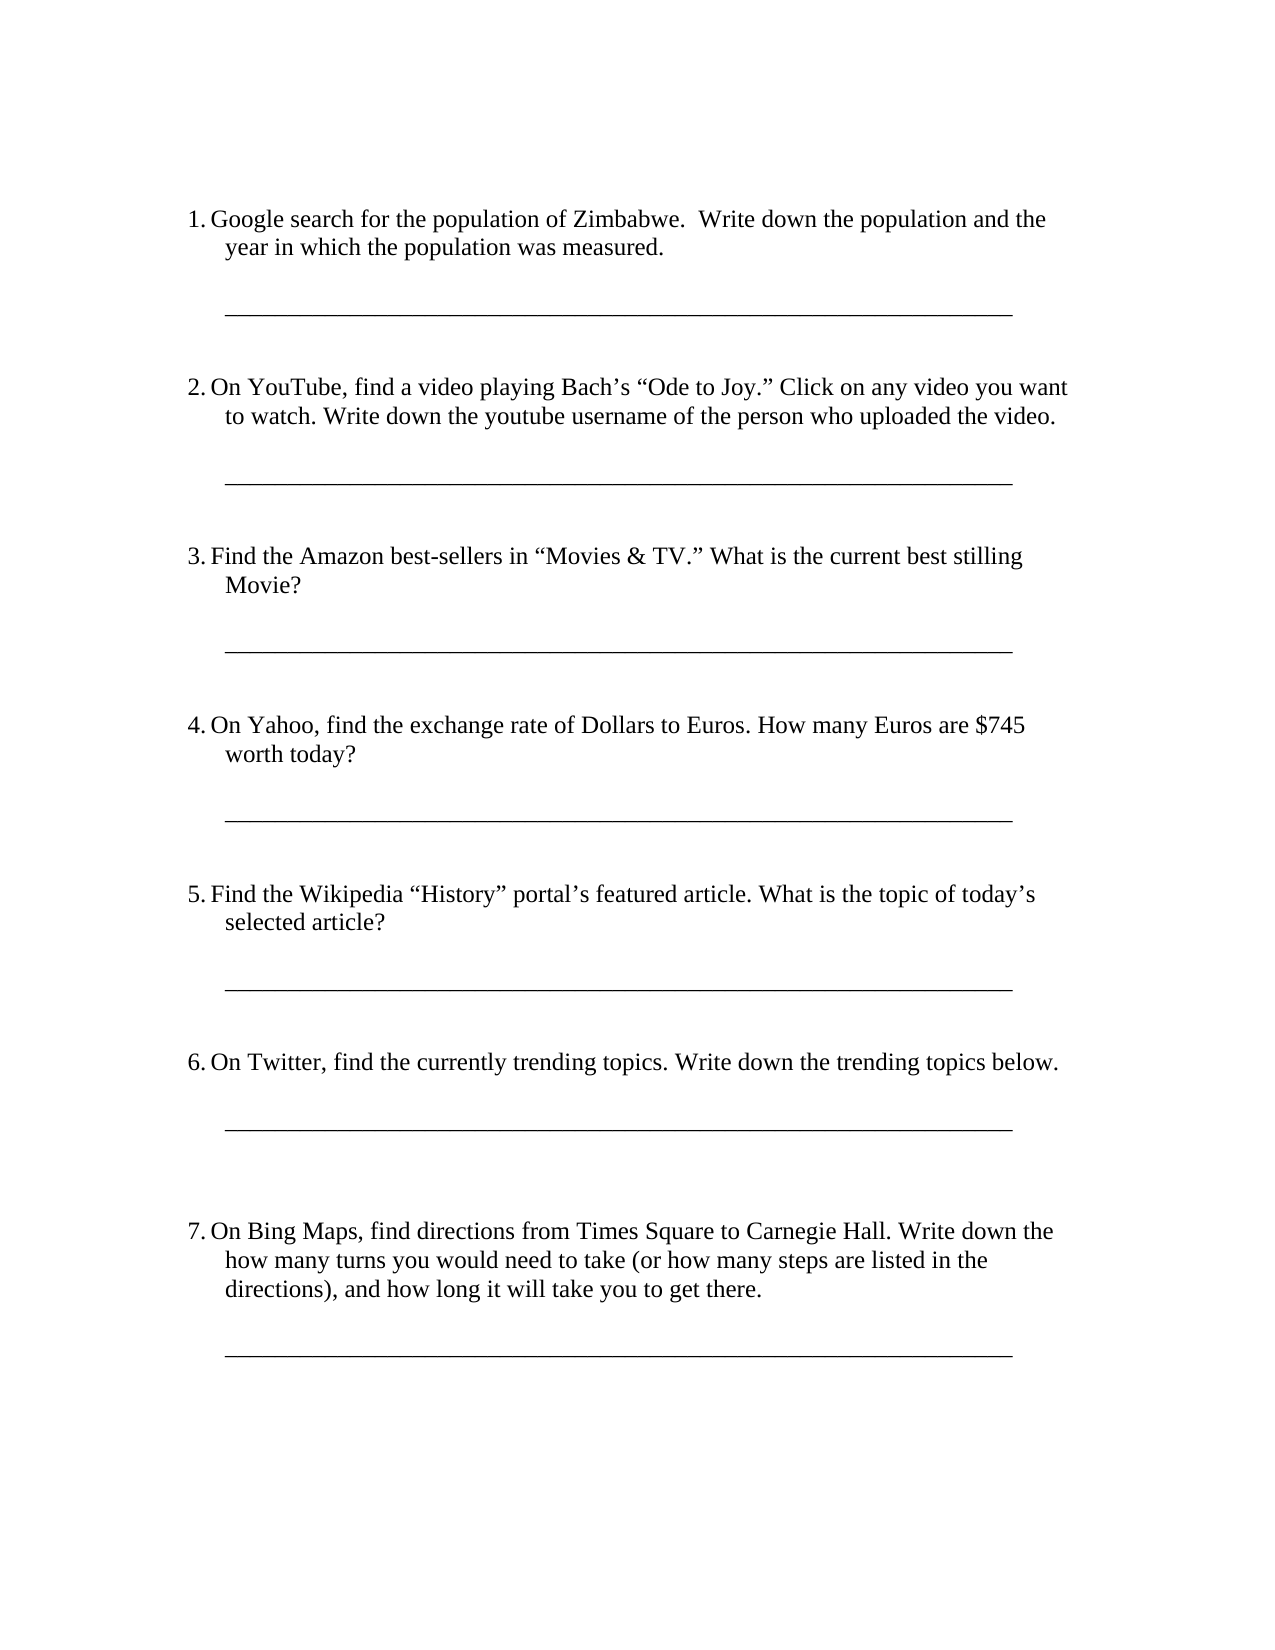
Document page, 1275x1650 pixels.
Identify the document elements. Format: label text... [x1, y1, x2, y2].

list On Yahoo, find the exchange rate of Dollars to Euros. How many Euros are $745 worth today? _______________________________________________________________ [187, 710, 1087, 854]
list On Bing Maps, find directions from Times Square to Carnegie Hall. Write down the how many turns you would need to take (or how many steps are listed in the directions), and how long it will take you to get there. _______________________________________________________________ [187, 1216, 1087, 1360]
list On Twitter, find the currently trending topics. Write down the trending topics below. _______________________________________________________________ [187, 1047, 1087, 1191]
list Google search for the population of Zimbabwe. Write down the population and the year in which the population was measured. _______________________________________________________________ [187, 204, 1087, 347]
list Find the Amazon best-sellers in “Movies & TV.” What is the current best stilling Movie? _______________________________________________________________ [187, 541, 1087, 685]
list Find the Wikipedia “History” portal’s featured article. What is the topic of today’s selected article? _______________________________________________________________ [187, 879, 1087, 1022]
list On YouTube, find a video playing Bach’s “Ode to Joy.” Click on any video you want to watch. Write down the youtube username of the person who uploaded the video. _______________________________________________________________ [187, 372, 1087, 516]
